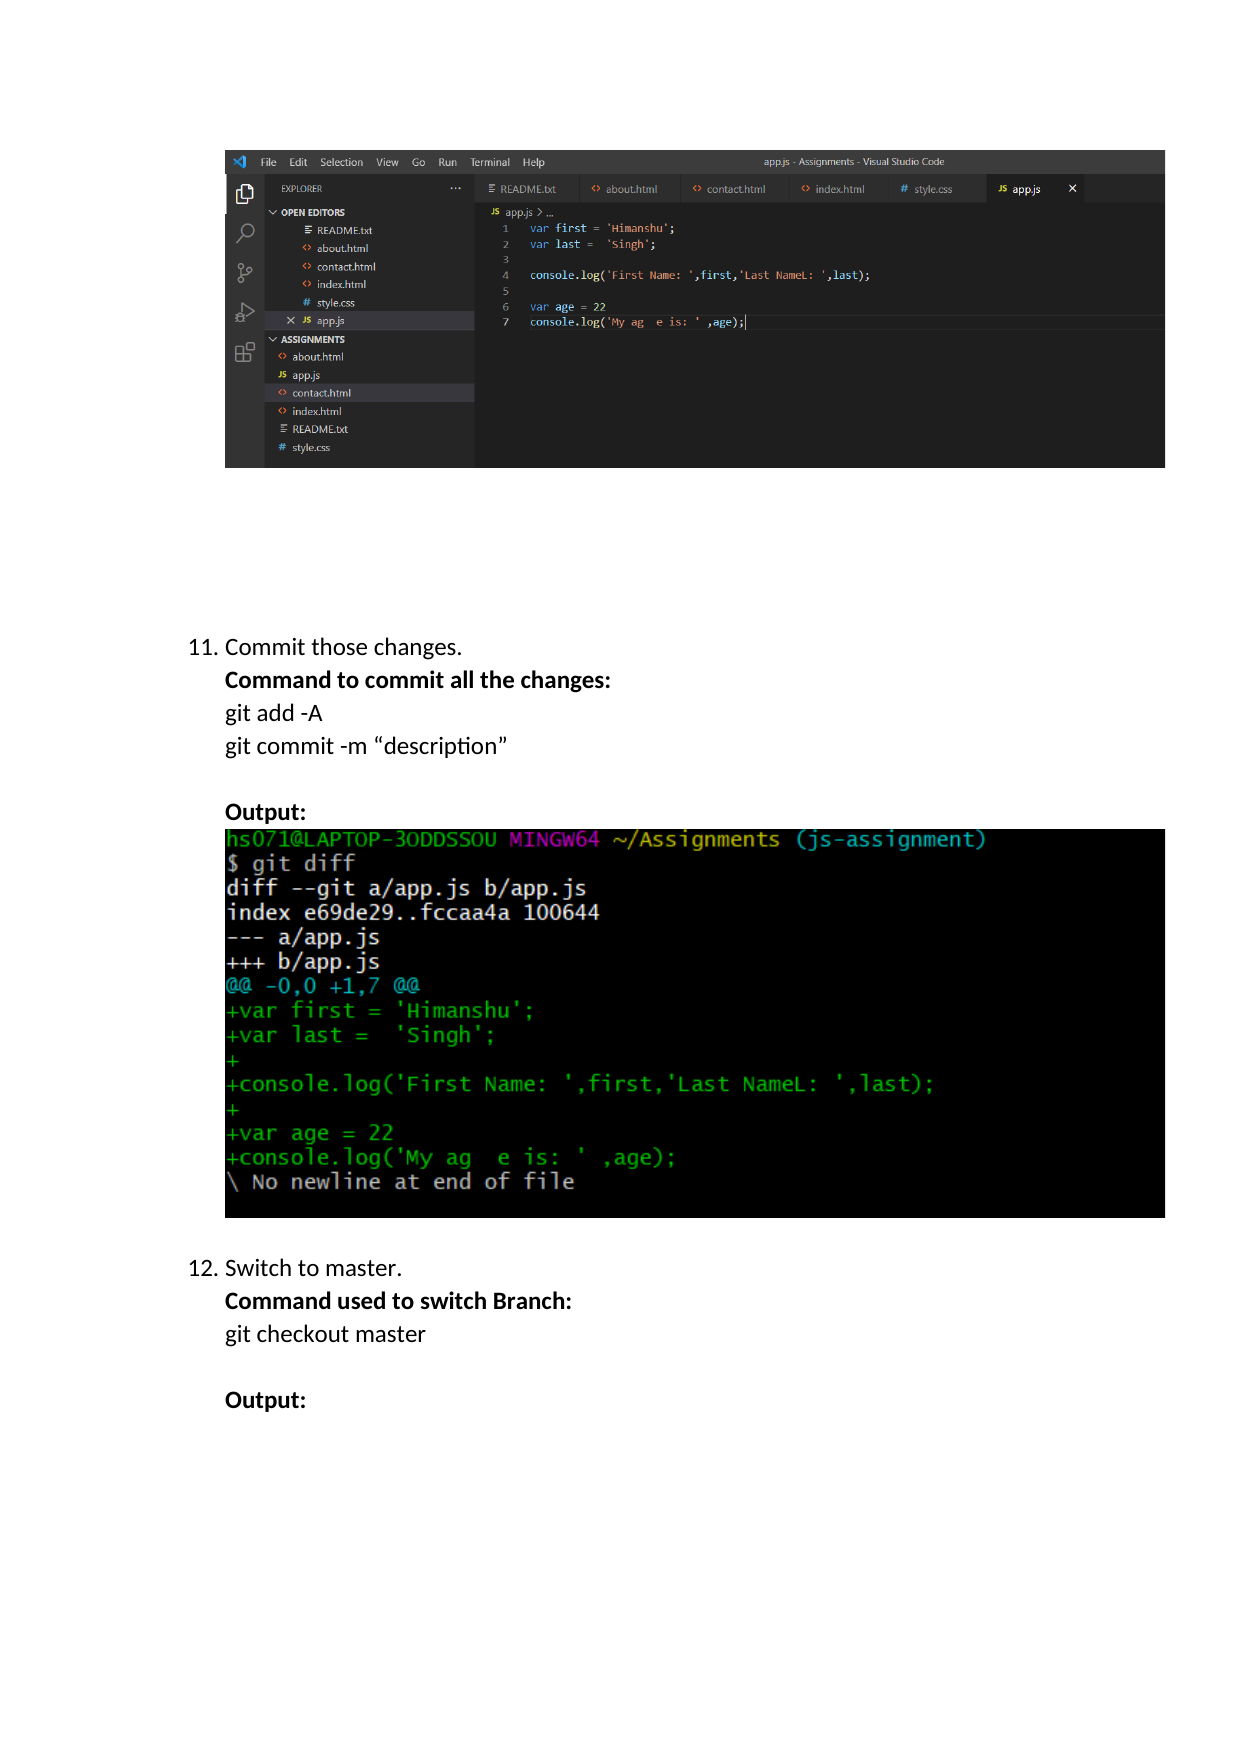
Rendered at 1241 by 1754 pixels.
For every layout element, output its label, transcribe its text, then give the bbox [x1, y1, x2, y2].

list Switch to master. [187, 1253, 1090, 1283]
list git add -A [225, 697, 1090, 728]
list Commit those changes. [187, 632, 1090, 662]
list git commit -m “description” [225, 730, 1090, 761]
picture [225, 150, 1166, 468]
list Output: [225, 1384, 1090, 1415]
list Command used to switch Branch: [225, 1286, 1090, 1316]
list Output: [225, 796, 1090, 827]
picture [225, 829, 1166, 1218]
list Command to commit all the changes: [225, 664, 1090, 695]
list git checkout master [225, 1318, 1090, 1349]
